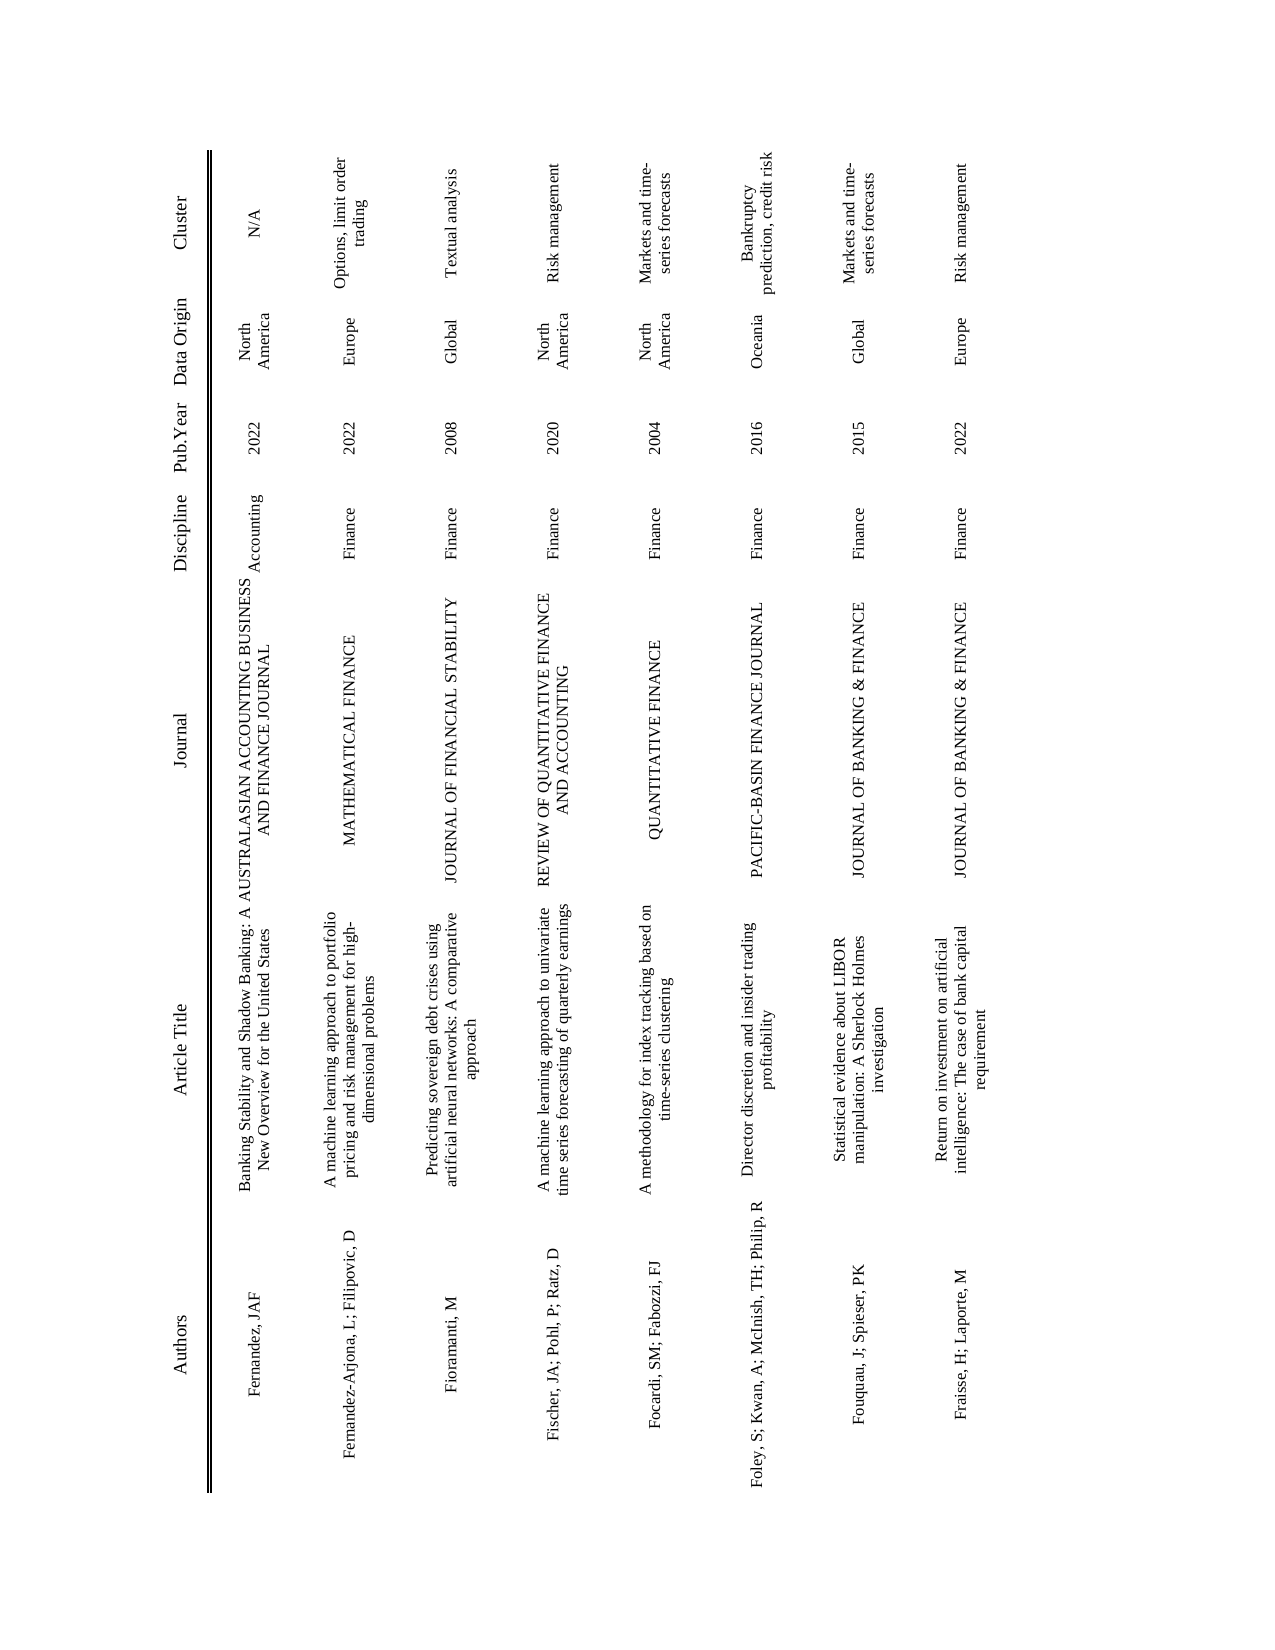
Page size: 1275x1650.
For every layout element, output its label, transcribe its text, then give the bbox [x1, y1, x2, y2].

table_cell Fraisse, H; Laporte, M [909, 1198, 1011, 1493]
table_cell A machine learning approach to univariate time series forecasting of quarterly earnings [501, 903, 603, 1197]
table_cell JOURNAL OF BANKING & FINANCE [807, 578, 909, 903]
table_cell Bankruptcy prediction, credit risk [705, 150, 807, 298]
table_cell Global [807, 298, 909, 387]
table_cell JOURNAL OF FINANCIAL STABILITY [399, 578, 501, 903]
table_cell 2020 [501, 387, 603, 491]
table_cell 2022 [909, 387, 1011, 491]
table_cell Europe [909, 298, 1011, 387]
table_cell Fernandez, JAF [212, 1198, 298, 1493]
table_cell Finance [399, 491, 501, 578]
table_cell Finance [603, 491, 705, 578]
table_cell 2015 [807, 387, 909, 491]
table_cell QUANTITATIVE FINANCE [603, 578, 705, 903]
table_cell 2022 [298, 387, 399, 491]
table_cell 2008 [399, 387, 501, 491]
table_cell 2016 [705, 387, 807, 491]
table_cell Finance [705, 491, 807, 578]
table_cell PACIFIC-BASIN FINANCE JOURNAL [705, 578, 807, 903]
table_cell REVIEW OF QUANTITATIVE FINANCE AND ACCOUNTING [501, 578, 603, 903]
table_cell MATHEMATICAL FINANCE [298, 578, 399, 903]
table_cell Fischer, JA; Pohl, P; Ratz, D [501, 1198, 603, 1493]
table_cell N/A [212, 150, 298, 298]
table_cell 2022 [212, 387, 298, 491]
table_cell Accounting [212, 491, 298, 578]
table_cell North America [501, 298, 603, 387]
table_cell JOURNAL OF BANKING & FINANCE [909, 578, 1011, 903]
table_cell Journal [150, 578, 207, 903]
table_cell A methodology for index tracking based on time-series clustering [603, 903, 705, 1197]
table_cell Authors [150, 1198, 207, 1493]
table_cell Statistical evidence about LIBOR manipulation: A Sherlock Holmes investigation [807, 903, 909, 1197]
table_cell Article Title [150, 903, 207, 1197]
table_cell Data Origin [150, 298, 207, 387]
table_cell Banking Stability and Shadow Banking: A New Overview for the United States [212, 903, 298, 1197]
table_cell Fernandez-Arjona, L; Filipovic, D [298, 1198, 399, 1493]
table_cell North America [212, 298, 298, 387]
table_cell AUSTRALASIAN ACCOUNTING BUSINESS AND FINANCE JOURNAL [212, 578, 298, 903]
table_cell Markets and time-series forecasts [807, 150, 909, 298]
table_cell Director discretion and insider trading profitability [705, 903, 807, 1197]
table_cell Options, limit order trading [298, 150, 399, 298]
table_cell Europe [298, 298, 399, 387]
table_cell Discipline [150, 491, 207, 578]
table_cell Predicting sovereign debt crises using artificial neural networks: A comparative approach [399, 903, 501, 1197]
table_cell Finance [807, 491, 909, 578]
table_cell A machine learning approach to portfolio pricing and risk management for high-dimensional problems [298, 903, 399, 1197]
table_cell Markets and time-series forecasts [603, 150, 705, 298]
table_cell Finance [501, 491, 603, 578]
table_cell Textual analysis [399, 150, 501, 298]
table_cell 2004 [603, 387, 705, 491]
table_cell Fioramanti, M [399, 1198, 501, 1493]
table_cell Finance [298, 491, 399, 578]
table_cell Risk management [501, 150, 603, 298]
table_cell Finance [909, 491, 1011, 578]
table_cell Global [399, 298, 501, 387]
table_cell Return on investment on artificial intelligence: The case of bank capital requirement [909, 903, 1011, 1197]
table_cell Oceania [705, 298, 807, 387]
table_cell North America [603, 298, 705, 387]
table_cell Cluster [150, 150, 207, 298]
table_cell Foley, S; Kwan, A; McInish, TH; Philip, R [705, 1198, 807, 1493]
table_cell Risk management [909, 150, 1011, 298]
table_cell Pub.Year [150, 387, 207, 491]
table_cell Focardi, SM; Fabozzi, FJ [603, 1198, 705, 1493]
table_cell Fouquau, J; Spieser, PK [807, 1198, 909, 1493]
